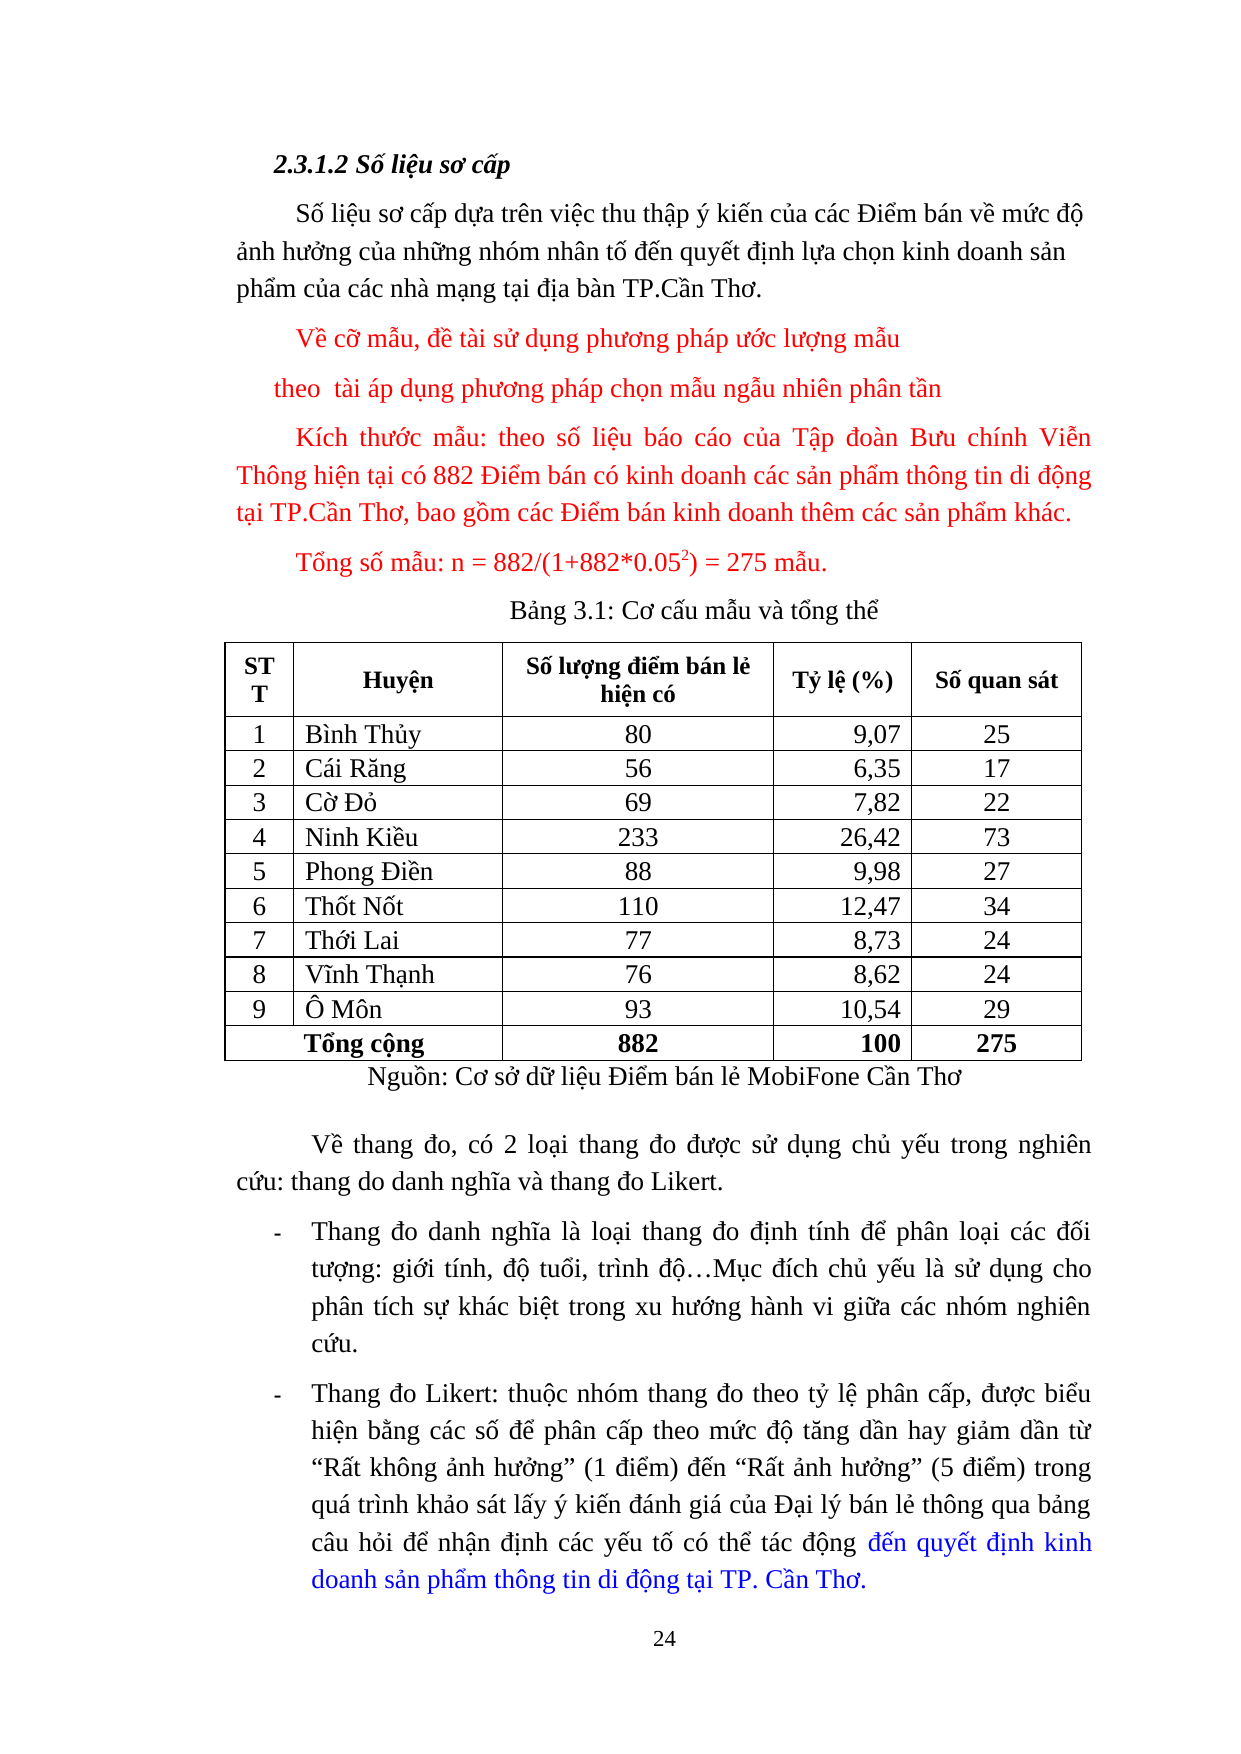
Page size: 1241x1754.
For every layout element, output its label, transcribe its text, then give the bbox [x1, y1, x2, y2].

table_cell 22 [912, 786, 1081, 819]
table_cell Ô Môn [294, 992, 502, 1025]
table_cell 233 [503, 820, 773, 853]
table_cell 275 [912, 1026, 1081, 1059]
table_cell 10,54 [774, 992, 911, 1025]
table_cell 6,35 [774, 751, 911, 784]
table_cell 6 [226, 889, 293, 922]
table_cell Cờ Đỏ [294, 786, 502, 819]
table_cell 76 [503, 958, 773, 991]
table_cell 5 [226, 854, 293, 888]
table_cell 73 [912, 820, 1081, 853]
text Nguồn: Cơ sở dữ liệu Điểm bán lẻ MobiFone Cần Thơ [236, 1061, 1092, 1092]
table_cell 12,47 [774, 889, 911, 922]
table_cell 3 [226, 786, 293, 819]
table_cell 882 [503, 1026, 773, 1059]
table_cell 1 [226, 717, 293, 750]
table_cell 77 [503, 923, 773, 956]
table_cell 2 [226, 751, 293, 784]
table_cell Tổng cộng [226, 1026, 502, 1059]
table_cell 29 [912, 992, 1081, 1025]
table_header STT [226, 643, 293, 716]
table_cell Ninh Kiều [294, 820, 502, 853]
table_cell 8 [226, 958, 293, 991]
table_cell 8,73 [774, 923, 911, 956]
table_cell 7,82 [774, 786, 911, 819]
list Số liệu sơ cấp [274, 148, 1113, 179]
table_header Huyện [294, 643, 502, 716]
text theo tài áp dụng phương pháp chọn mẫu ngẫu nhiên phân tần [274, 372, 1092, 403]
table_cell 80 [503, 717, 773, 750]
table_cell Cái Răng [294, 751, 502, 784]
table_cell 88 [503, 854, 773, 888]
table_cell Vĩnh Thạnh [294, 958, 502, 991]
table_cell 100 [774, 1026, 911, 1059]
table_cell 93 [503, 992, 773, 1025]
table_cell 110 [503, 889, 773, 922]
list Thang đo danh nghĩa là loại thang đo định tính để phân loại các đối tượng: giới tính, độ tuổi, trình độ…Mục đích chủ yếu là sử dụng cho phân tích sự khác biệt trong xu hướng hành vi giữa các nhóm nghiên cứu. [274, 1215, 1092, 1358]
table_cell 17 [912, 751, 1081, 784]
text Về thang đo, có 2 loại thang đo được sử dụng chủ yếu trong nghiên cứu: thang do danh nghĩa và thang đo Likert. [236, 1128, 1092, 1196]
list Thang đo Likert: thuộc nhóm thang đo theo tỷ lệ phân cấp, được biểu hiện bằng các số để phân cấp theo mức độ tăng dần hay giảm dần từ “Rất không ảnh hưởng” (1 điểm) đến “Rất ảnh hưởng” (5 điểm) trong quá trình khảo sát lấy ý kiến đánh giá của Đại lý bán lẻ thông qua bảng câu hỏi để nhận định các yếu tố có thể tác động đến quyết định kinh doanh sản phẩm thông tin di động tại TP. Cần Thơ. [274, 1377, 1092, 1594]
table_cell 24 [912, 923, 1081, 956]
table_cell 9 [226, 992, 293, 1025]
table_cell 56 [503, 751, 773, 784]
table_cell 24 [912, 958, 1081, 991]
table_cell 9,98 [774, 854, 911, 888]
text Kích thước mẫu: theo số liệu báo cáo của Tập đoàn Bưu chính Viễn Thông hiện tại có 882 Điểm bán có kinh doanh các sản phẩm thông tin di động tại TP.Cần Thơ, bao gồm các Điểm bán kinh doanh thêm các sản phẩm khác. [236, 421, 1092, 527]
text Về cỡ mẫu, đề tài sử dụng phương pháp ước lượng mẫu [236, 322, 1113, 353]
table_cell 25 [912, 717, 1081, 750]
text Số liệu sơ cấp dựa trên việc thu thập ý kiến của các Điểm bán về mức độ ảnh hưởng của những nhóm nhân tố đến quyết định lựa chọn kinh doanh sản phẩm của các nhà mạng tại địa bàn TP.Cần Thơ. [236, 197, 1113, 303]
table_header Số lượng điểm bán lẻ hiện có [503, 643, 773, 716]
table_cell Thới Lai [294, 923, 502, 956]
table_cell Bình Thủy [294, 717, 502, 750]
table_cell 9,07 [774, 717, 911, 750]
table_header Số quan sát [912, 643, 1081, 716]
table_cell 8,62 [774, 958, 911, 991]
table_cell 34 [912, 889, 1081, 922]
table_cell 7 [226, 923, 293, 956]
table_cell 26,42 [774, 820, 911, 853]
text Bảng 3.1: Cơ cấu mẫu và tổng thể [236, 594, 1092, 625]
table_header Tỷ lệ (%) [774, 643, 911, 716]
text Tổng số mẫu: n = 882/(1+882*0.052) = 275 mẫu. [236, 546, 1092, 577]
table_cell 4 [226, 820, 293, 853]
table_cell Phong Điền [294, 854, 502, 888]
table_cell 69 [503, 786, 773, 819]
table_cell 27 [912, 854, 1081, 888]
table_cell Thốt Nốt [294, 889, 502, 922]
